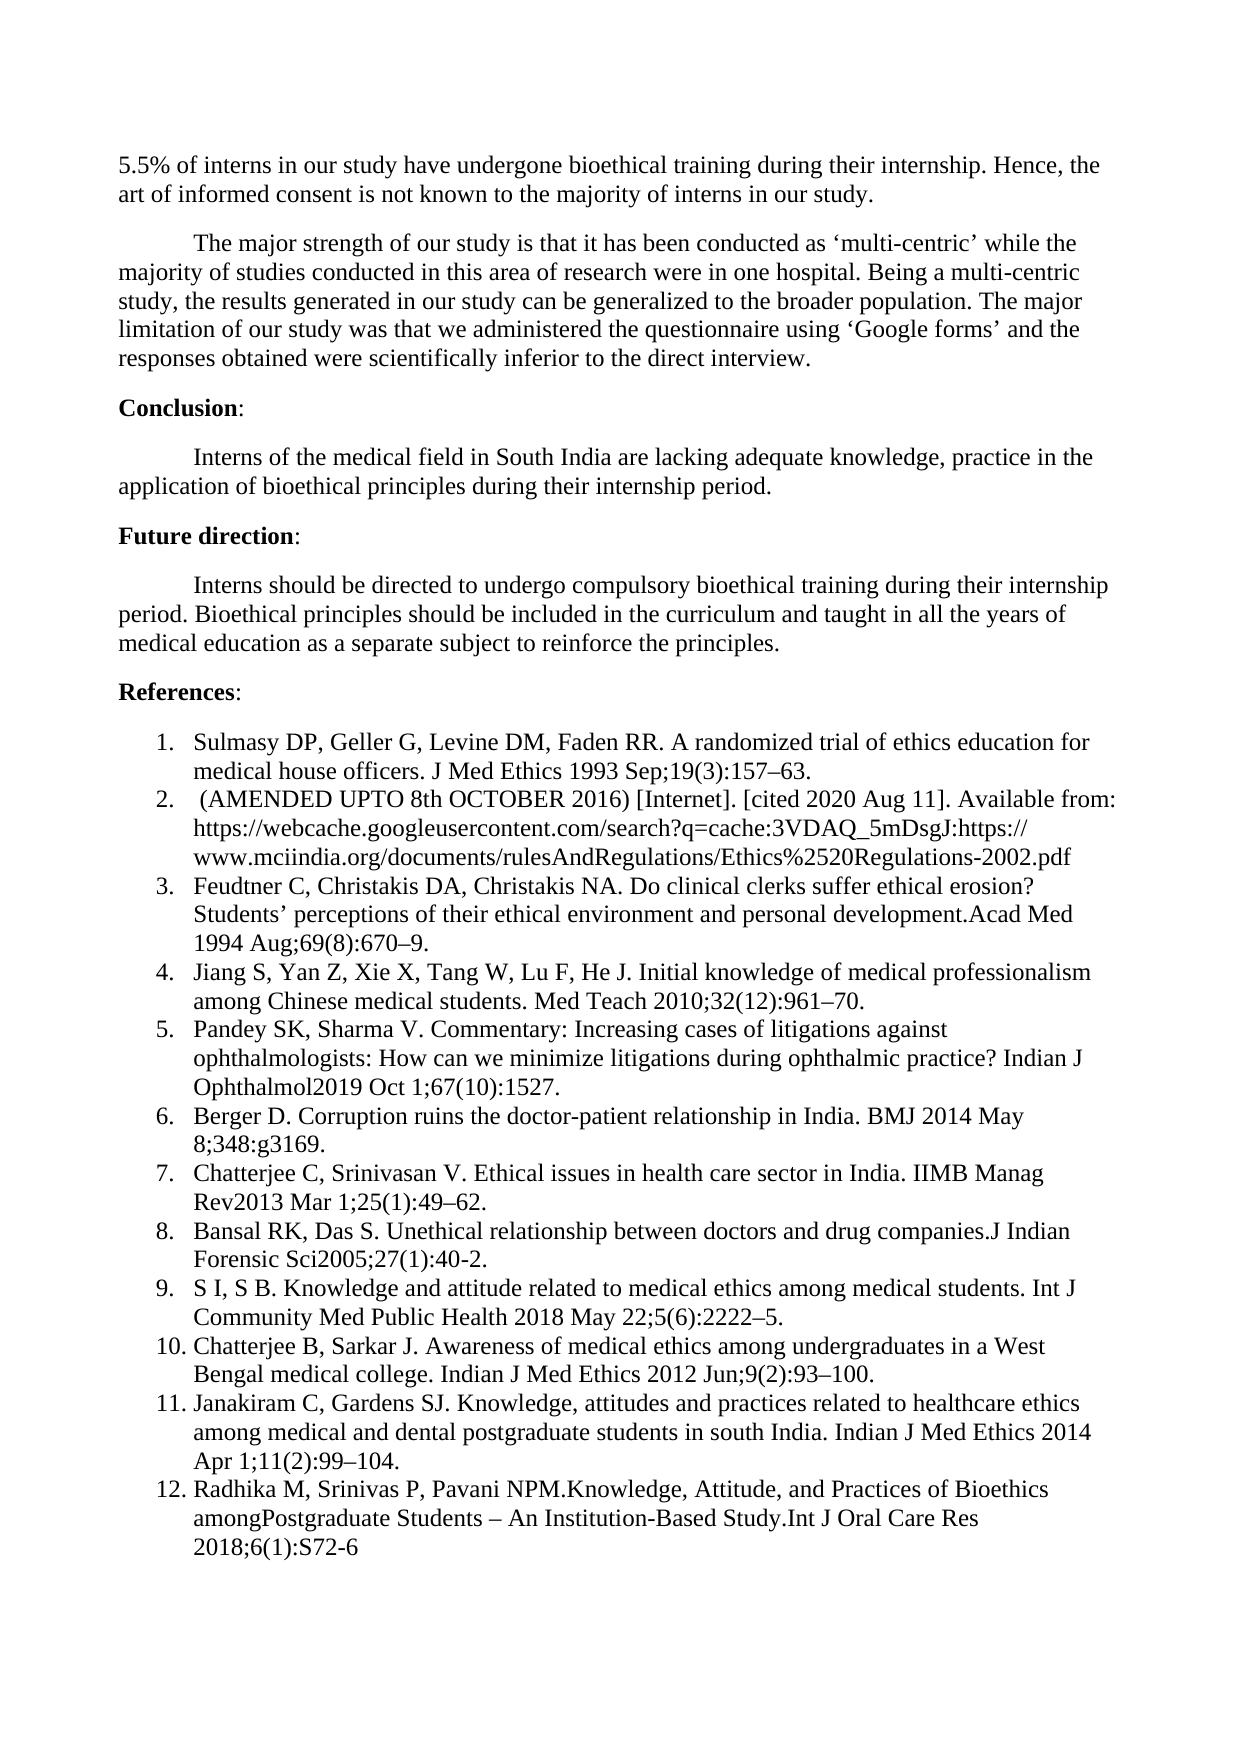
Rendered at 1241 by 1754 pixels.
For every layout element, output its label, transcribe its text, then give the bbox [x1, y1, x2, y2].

text Interns of the medical field in South India are lacking adequate knowledge, practice in the application of bioethical principles during their internship period. [118, 442, 1122, 500]
text Future direction: [118, 521, 1122, 549]
text The major strength of our study is that it has been conducted as ‘multi-centric’ while the majority of studies conducted in this area of research were in one hospital. Being a multi-centric study, the results generated in our study can be generalized to the broader population. The major limitation of our study was that we administered the questionnaire using ‘Google forms’ and the responses obtained were scientifically inferior to the direct interview. [118, 228, 1122, 372]
list (AMENDED UPTO 8th OCTOBER 2016) [Internet]. [cited 2020 Aug 11]. Available from: https://webcache.googleusercontent.com/search?q=cache:3VDAQ_5mDsgJ:https://www.mciindia.org/documents/rulesAndRegulations/Ethics%2520Regulations-2002.pdf [156, 784, 1122, 871]
list Chatterjee C, Srinivasan V. Ethical issues in health care sector in India. IIMB Manag Rev2013 Mar 1;25(1):49–62. [156, 1158, 1122, 1216]
list Pandey SK, Sharma V. Commentary: Increasing cases of litigations against ophthalmologists: How can we minimize litigations during ophthalmic practice? Indian J Ophthalmol2019 Oct 1;67(10):1527. [156, 1014, 1122, 1101]
list Janakiram C, Gardens SJ. Knowledge, attitudes and practices related to healthcare ethics among medical and dental postgraduate students in south India. Indian J Med Ethics 2014 Apr 1;11(2):99–104. [156, 1388, 1122, 1474]
text References: [118, 677, 1122, 706]
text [118, 150, 1122, 207]
list Sulmasy DP, Geller G, Levine DM, Faden RR. A randomized trial of ethics education for medical house officers. J Med Ethics 1993 Sep;19(3):157–63. [156, 727, 1122, 784]
list Radhika M, Srinivas P, Pavani NPM.Knowledge, Attitude, and Practices of Bioethics amongPostgraduate Students – An Institution-Based Study.Int J Oral Care Res 2018;6(1):S72-6 [156, 1474, 1122, 1561]
text Interns should be directed to undergo compulsory bioethical training during their internship period. Bioethical principles should be included in the curriculum and taught in all the years of medical education as a separate subject to reinforce the principles. [118, 570, 1122, 657]
list Bansal RK, Das S. Unethical relationship between doctors and drug companies.J Indian Forensic Sci2005;27(1):40‑2. [156, 1216, 1122, 1273]
text Conclusion: [118, 393, 1122, 422]
list Feudtner C, Christakis DA, Christakis NA. Do clinical clerks suffer ethical erosion? Students’ perceptions of their ethical environment and personal development.Acad Med 1994 Aug;69(8):670–9. [156, 871, 1122, 957]
list Jiang S, Yan Z, Xie X, Tang W, Lu F, He J. Initial knowledge of medical professionalism among Chinese medical students. Med Teach 2010;32(12):961–70. [156, 957, 1122, 1014]
list S I, S B. Knowledge and attitude related to medical ethics among medical students. Int J Community Med Public Health 2018 May 22;5(6):2222–5. [156, 1273, 1122, 1331]
list Chatterjee B, Sarkar J. Awareness of medical ethics among undergraduates in a West Bengal medical college. Indian J Med Ethics 2012 Jun;9(2):93–100. [156, 1331, 1122, 1388]
list Berger D. Corruption ruins the doctor-patient relationship in India. BMJ 2014 May 8;348:g3169. [156, 1101, 1122, 1158]
